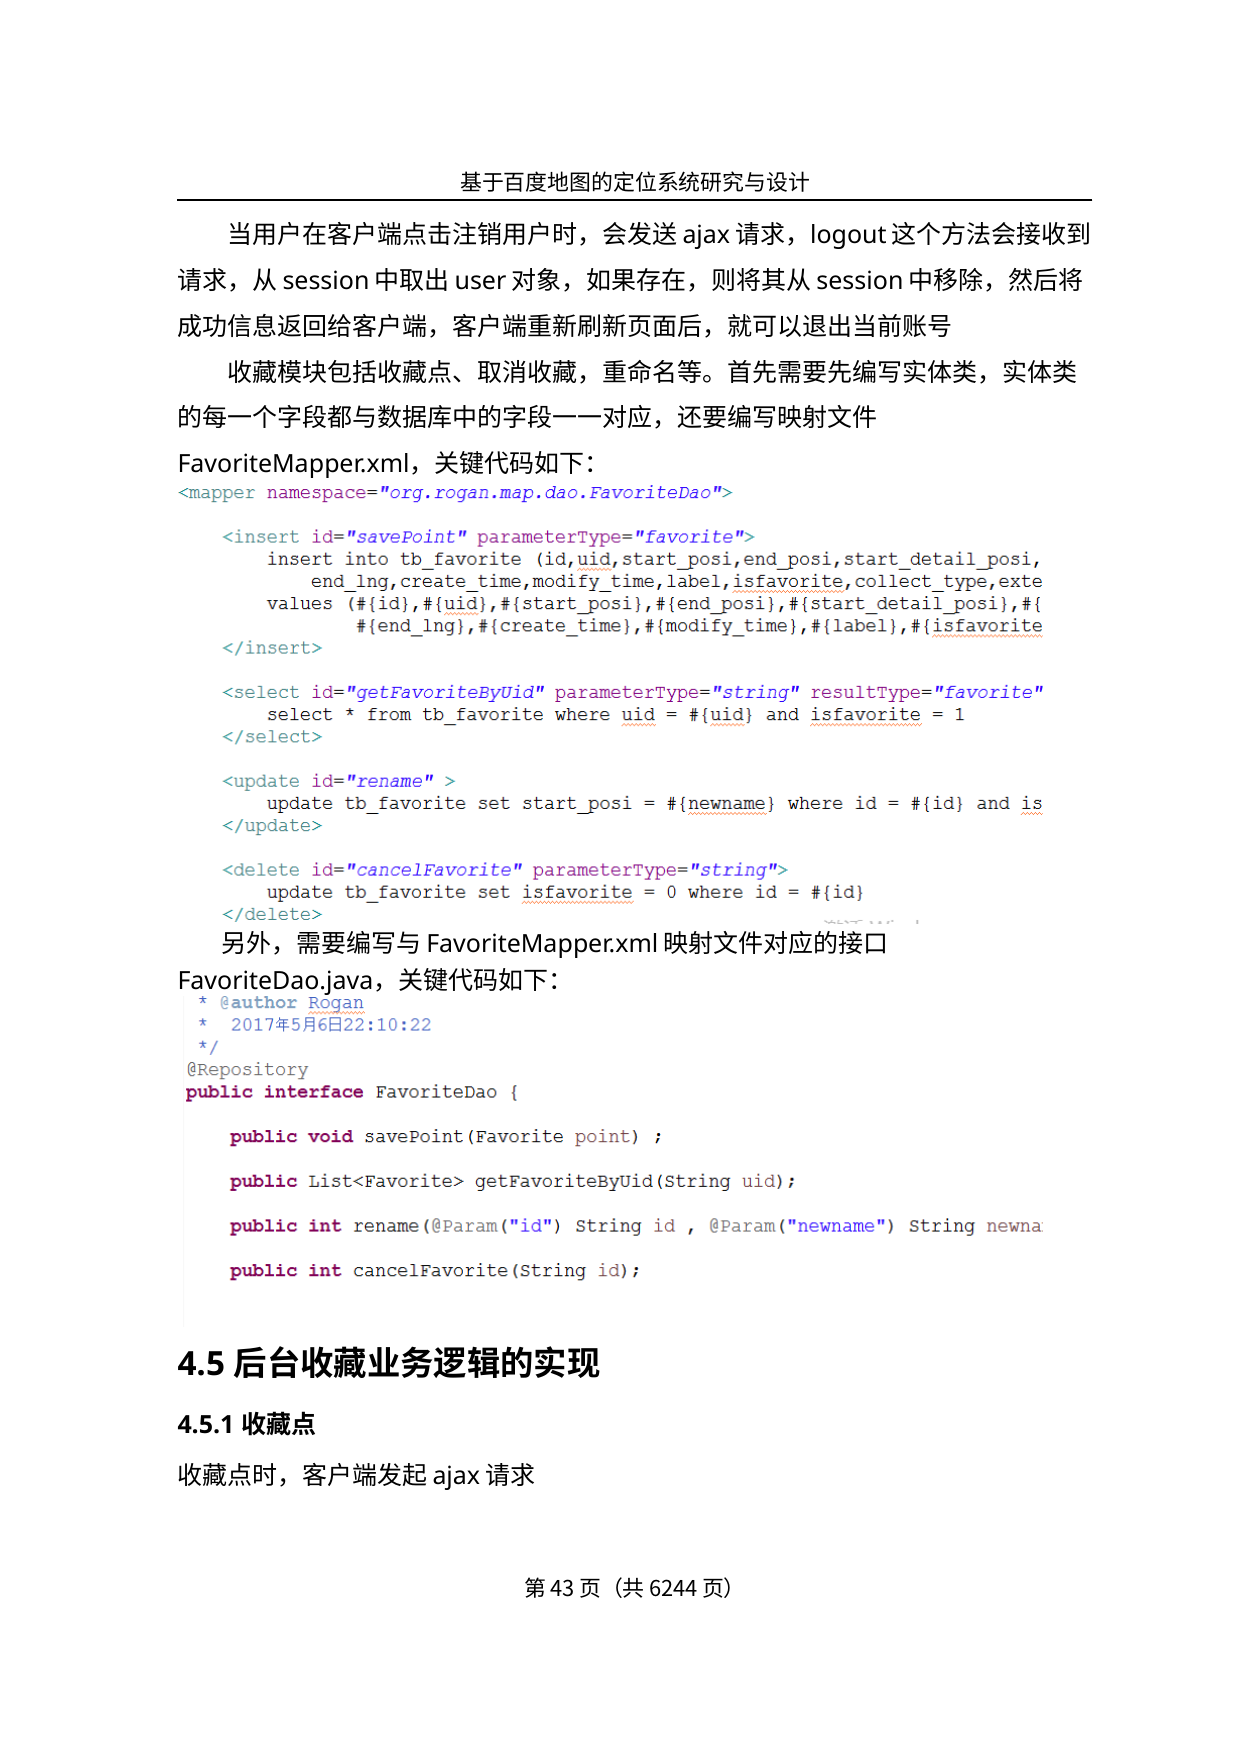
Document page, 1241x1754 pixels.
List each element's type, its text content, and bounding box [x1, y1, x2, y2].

picture [177, 996, 1043, 1327]
text 4.5 后台收藏业务逻辑的实现 [177, 1339, 1092, 1384]
picture [177, 481, 1043, 924]
text 收藏点时，客户端发起ajax请求 [177, 1455, 1092, 1492]
text 另外，需要编写与FavoriteMapper.xml映射文件对应的接口FavoriteDao.java，关键代码如下： [177, 924, 1092, 996]
text 4.5.1 收藏点 [177, 1397, 1092, 1443]
text 当用户在客户端点击注销用户时，会发送ajax请求，logout这个方法会接收到请求，从session中取出user对象，如果存在，则将其从session中移除，然后将成功信息返回给客户端，客户端重新刷新页面后，就可以退出当前账号 [177, 207, 1092, 344]
text 收藏模块包括收藏点、取消收藏，重命名等。首先需要先编写实体类，实体类的每一个字段都与数据库中的字段一一对应，还要编写映射文件FavoriteMapper.xml，关键代码如下： [177, 344, 1092, 482]
